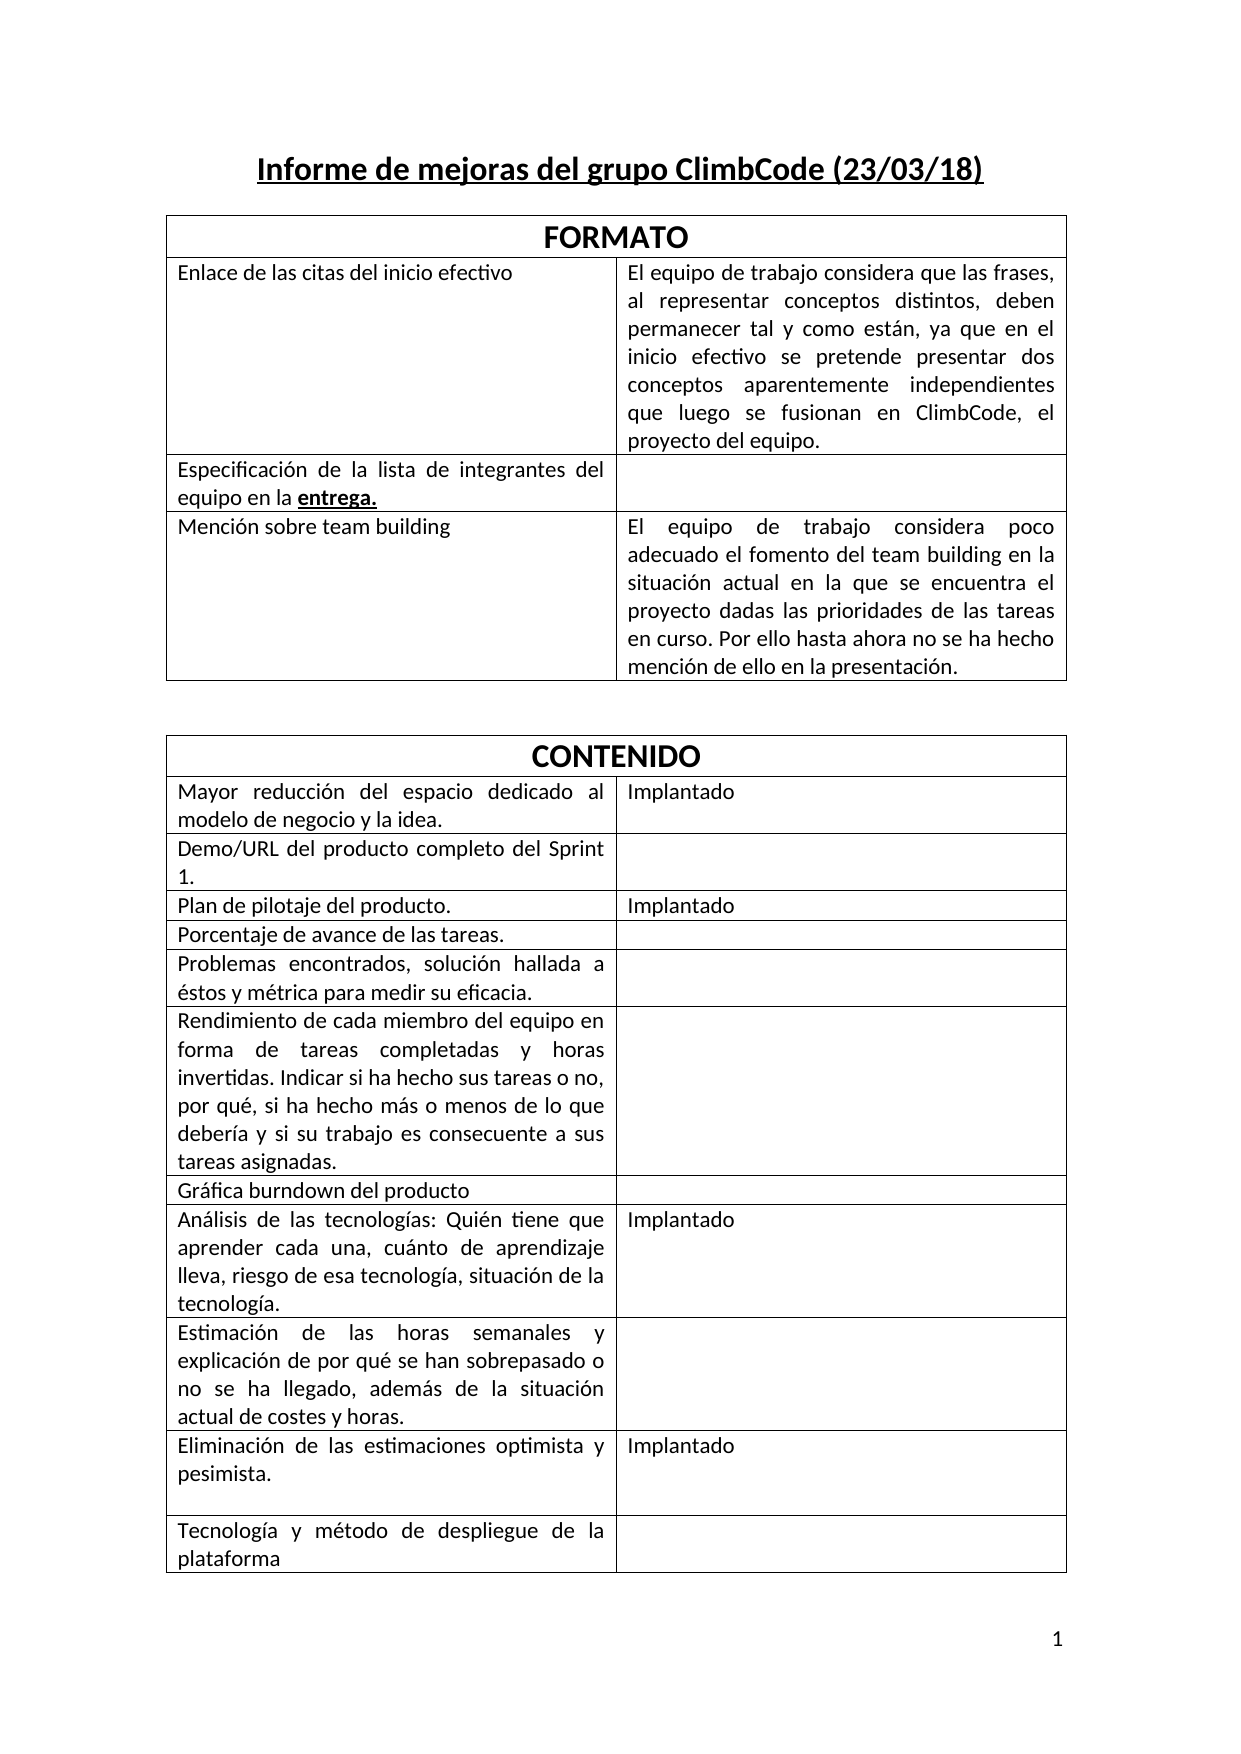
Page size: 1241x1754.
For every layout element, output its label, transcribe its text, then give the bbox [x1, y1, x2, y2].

table_cell Porcentaje de avance de las tareas. [167, 921, 616, 948]
table_cell Plan de pilotaje del producto. [167, 891, 616, 919]
table_cell Implantado [617, 1205, 1066, 1317]
table_cell Enlace de las citas del inicio efectivo [167, 258, 616, 454]
table_header FORMATO [167, 216, 1066, 257]
table_cell [617, 921, 1066, 948]
table_cell [617, 1176, 1066, 1204]
table_cell Problemas encontrados, solución hallada a éstos y métrica para medir su eficacia. [167, 950, 616, 1006]
text Informe de mejoras del grupo ClimbCode (23/03/18) [177, 148, 1063, 188]
table_cell Rendimiento de cada miembro del equipo en forma de tareas completadas y horas invertidas. Indicar si ha hecho sus tareas o no, por qué, si ha hecho más o menos de lo que debería y si su trabajo es consecuente a sus tareas asignadas. [167, 1007, 616, 1175]
table_cell Implantado [617, 777, 1066, 833]
table_cell Implantado [617, 891, 1066, 919]
table_cell Implantado [617, 1431, 1066, 1515]
table_cell El equipo de trabajo considera que las frases, al representar conceptos distintos, deben permanecer tal y como están, ya que en el inicio efectivo se pretende presentar dos conceptos aparentemente independientes que luego se fusionan en ClimbCode, el proyecto del equipo. [617, 258, 1066, 454]
table_cell Tecnología y método de despliegue de la plataforma [167, 1516, 616, 1572]
table_cell [617, 834, 1066, 890]
table_header CONTENIDO [167, 736, 1066, 776]
table_cell Mayor reducción del espacio dedicado al modelo de negocio y la idea. [167, 777, 616, 833]
table_cell [617, 1007, 1066, 1175]
table_cell [617, 1318, 1066, 1430]
table_cell Demo/URL del producto completo del Sprint 1. [167, 834, 616, 890]
table_cell Análisis de las tecnologías: Quién tiene que aprender cada una, cuánto de aprendizaje lleva, riesgo de esa tecnología, situación de la tecnología. [167, 1205, 616, 1317]
table_cell [617, 1516, 1066, 1572]
table_cell Mención sobre team building [167, 512, 616, 680]
table_cell El equipo de trabajo considera poco adecuado el fomento del team building en la situación actual en la que se encuentra el proyecto dadas las prioridades de las tareas en curso. Por ello hasta ahora no se ha hecho mención de ello en la presentación. [617, 512, 1066, 680]
table_cell [617, 950, 1066, 1006]
table_cell Gráfica burndown del producto [167, 1176, 616, 1204]
table_cell Eliminación de las estimaciones optimista y pesimista. [167, 1431, 616, 1515]
table_cell [617, 455, 1066, 511]
table_cell Estimación de las horas semanales y explicación de por qué se han sobrepasado o no se ha llegado, además de la situación actual de costes y horas. [167, 1318, 616, 1430]
table_cell Especificación de la lista de integrantes del equipo en la entrega. [167, 455, 616, 511]
